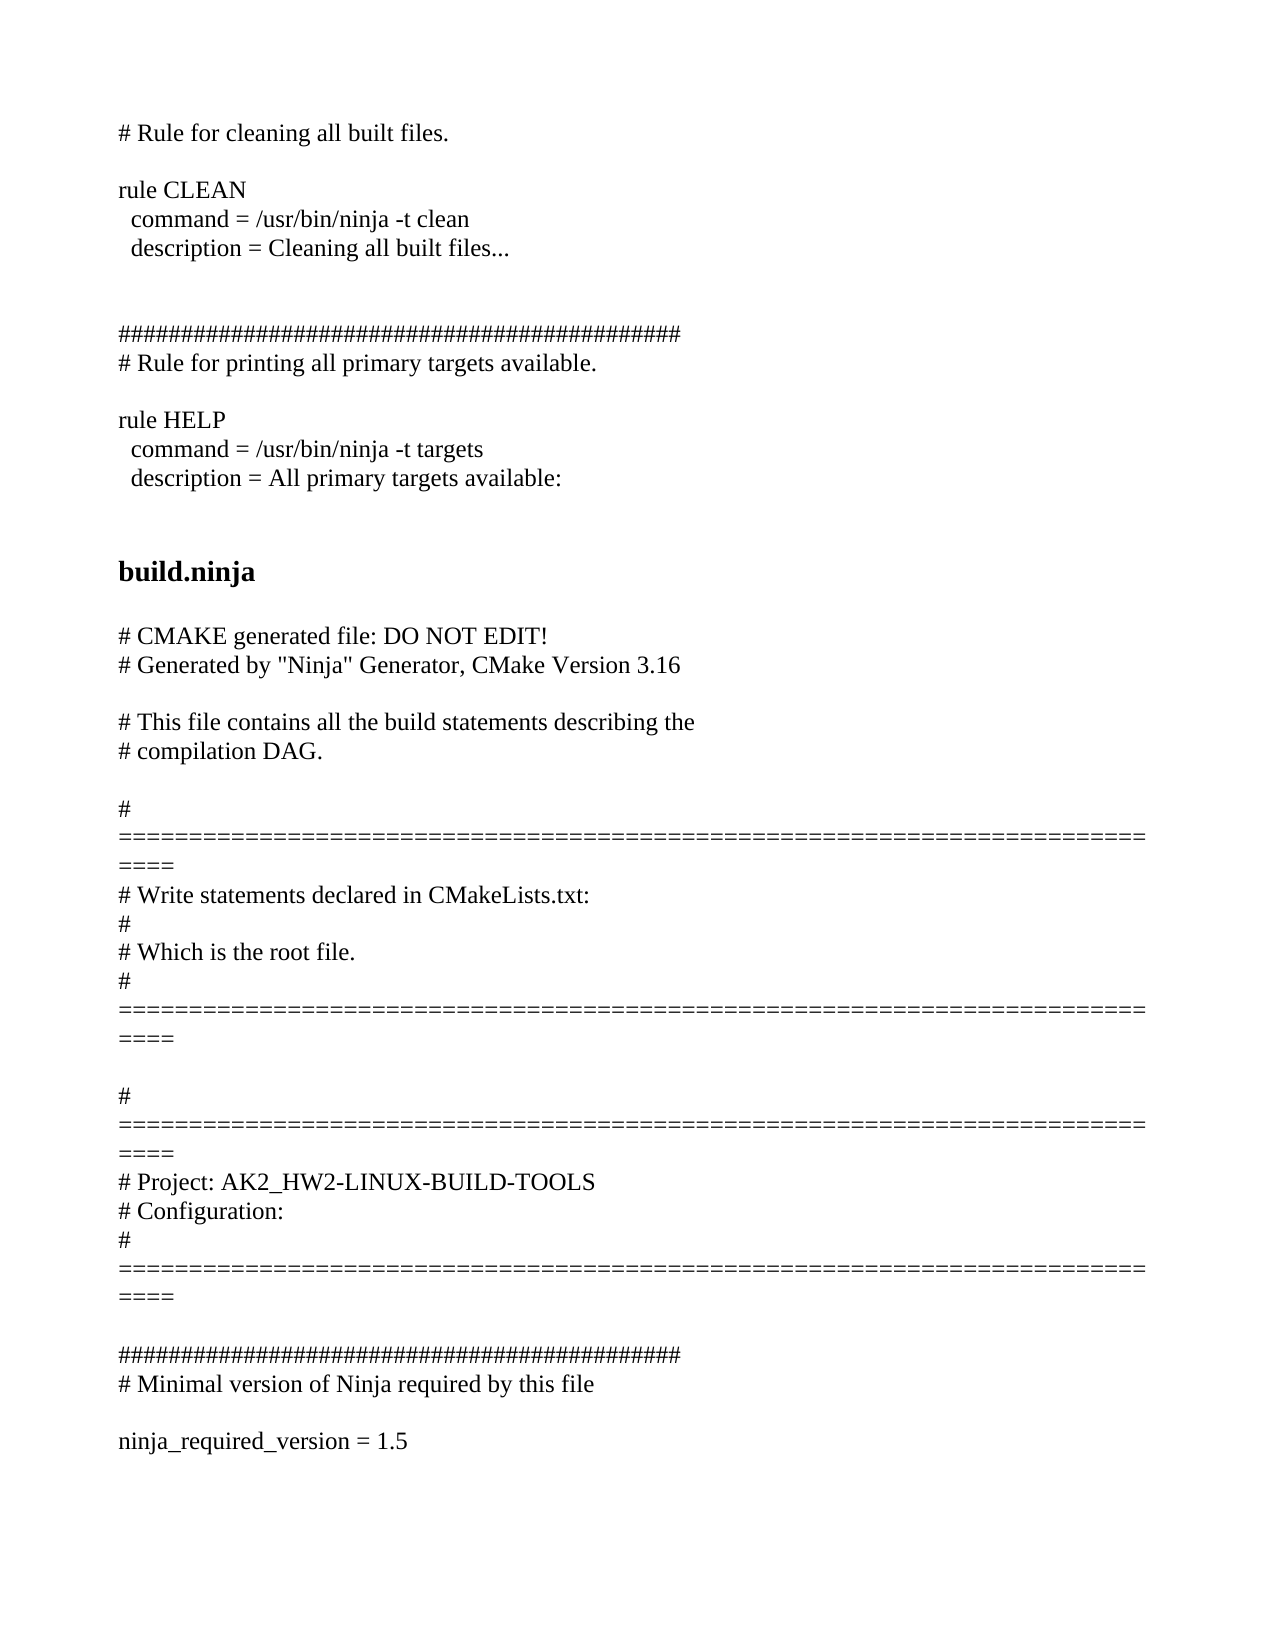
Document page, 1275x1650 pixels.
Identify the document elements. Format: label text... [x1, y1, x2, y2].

text # Generated by "Ninja" Generator, CMake Version 3.16 [118, 650, 1157, 679]
text # This file contains all the build statements describing the [118, 707, 1157, 736]
text # Rule for cleaning all built files. [118, 118, 1157, 147]
text # Project: AK2_HW2-LINUX-BUILD-TOOLS [118, 1167, 1157, 1196]
text build.ninja [118, 554, 1157, 588]
text # Write statements declared in CMakeLists.txt: [118, 880, 1157, 909]
text rule HELP [118, 406, 1157, 434]
text command = /usr/bin/ninja -t targets [118, 434, 1157, 463]
text ninja_required_version = 1.5 [118, 1426, 1157, 1455]
text # ============================================================================= [118, 1081, 1157, 1167]
text description = Cleaning all built files... [118, 233, 1157, 262]
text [118, 1340, 1157, 1369]
text # CMAKE generated file: DO NOT EDIT! [118, 621, 1157, 650]
text rule CLEAN [118, 176, 1157, 204]
text # Which is the root file. [118, 937, 1157, 966]
text # Minimal version of Ninja required by this file [118, 1369, 1157, 1397]
text # [118, 909, 1157, 937]
text # Rule for printing all primary targets available. [118, 348, 1157, 377]
text # Configuration: [118, 1196, 1157, 1225]
text command = /usr/bin/ninja -t clean [118, 204, 1157, 233]
text # ============================================================================= [118, 794, 1157, 880]
text # ============================================================================= [118, 966, 1157, 1052]
text description = All primary targets available: [118, 463, 1157, 492]
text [118, 319, 1157, 348]
text # compilation DAG. [118, 736, 1157, 765]
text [118, 1225, 1157, 1311]
